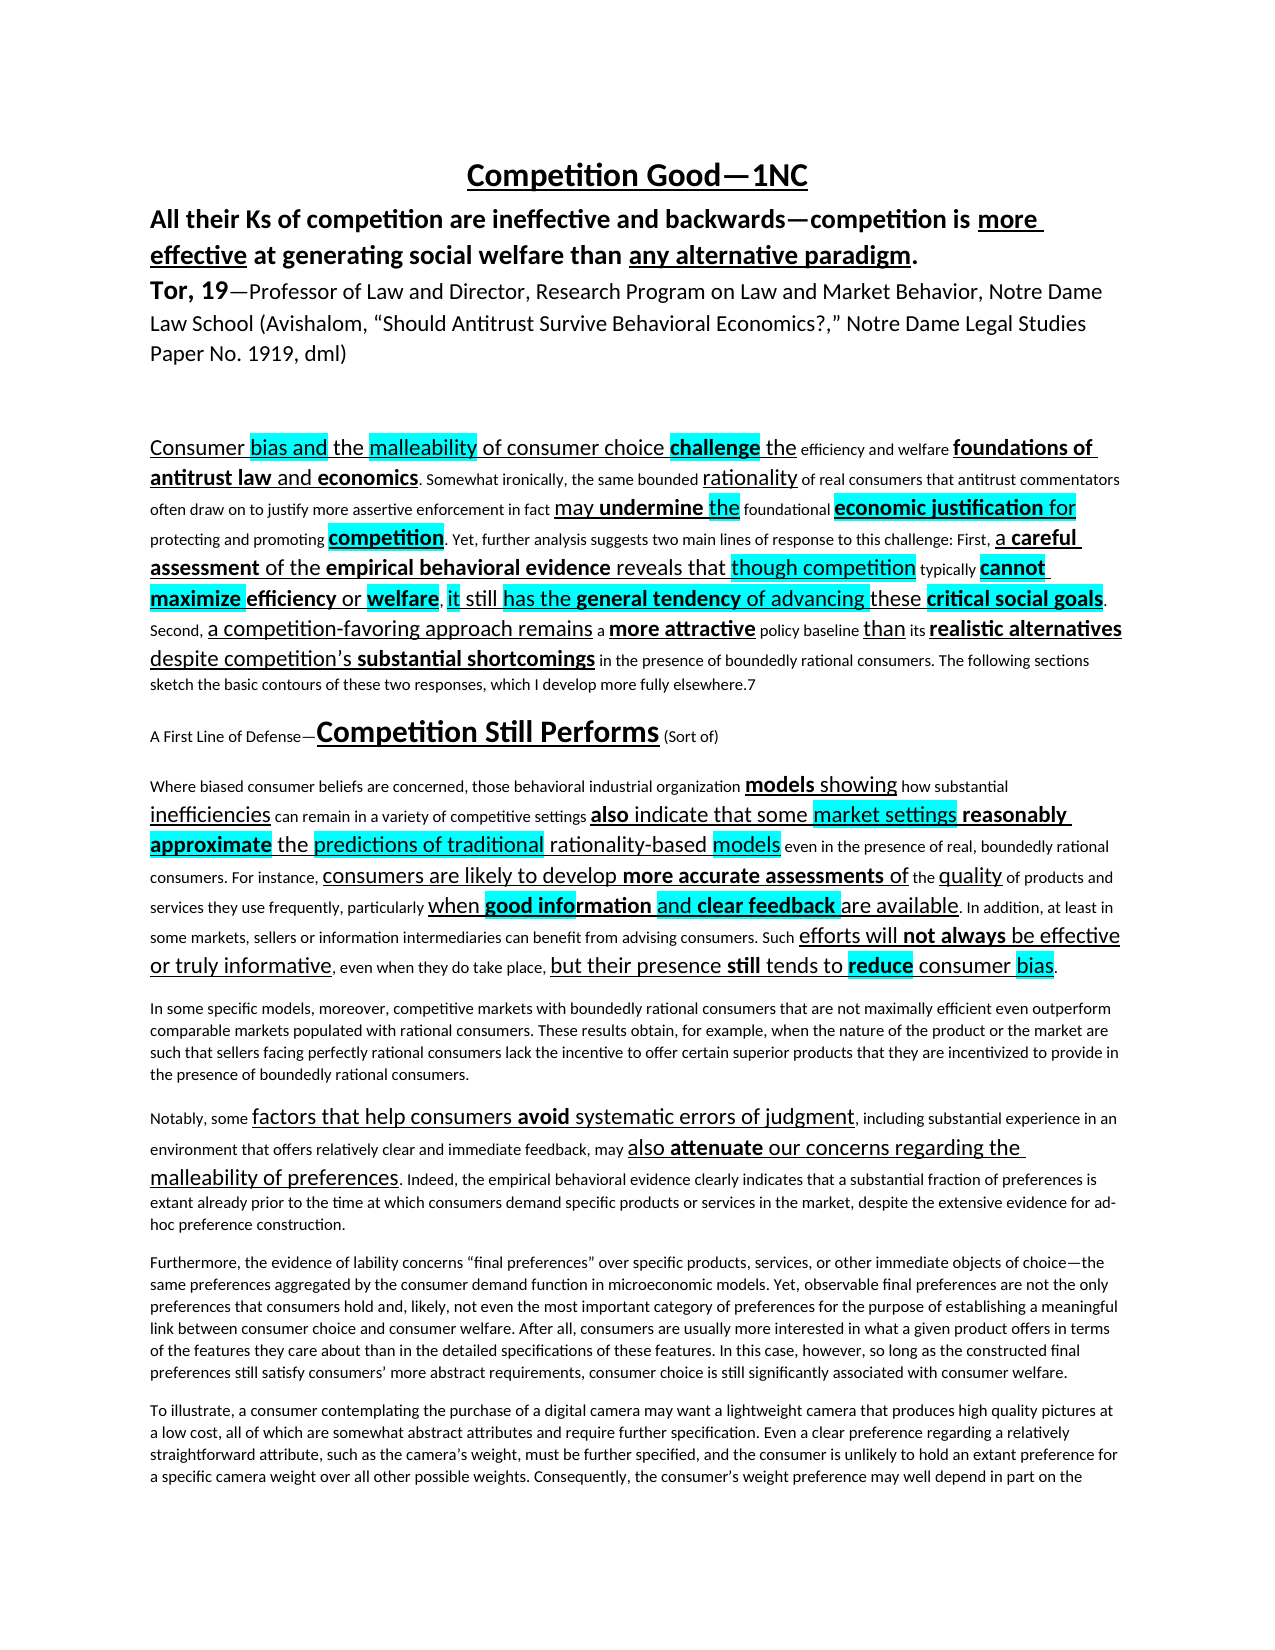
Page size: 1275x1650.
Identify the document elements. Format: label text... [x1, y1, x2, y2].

text A First Line of Defense—Competition Still Performs (Sort of) [150, 712, 1125, 750]
text Tor, 19—Professor of Law and Director, Research Program on Law and Market Behavior, Notre Dame Law School (Avishalom, “Should Antitrust Survive Behavioral Economics?,” Notre Dame Legal Studies Paper No. 1919, dml) [150, 273, 1125, 367]
text Consumer bias and the malleability of consumer choice challenge the efficiency and welfare foundations of antitrust law and economics. Somewhat ironically, the same bounded rationality of real consumers that antitrust commentators often draw on to justify more assertive enforcement in fact may undermine the foundational economic justification for protecting and promoting competition. Yet, further analysis suggests two main lines of response to this challenge: First, a careful assessment of the empirical behavioral evidence reveals that though competition typically cannot maximize efficiency or welfare, it still has the general tendency of advancing these critical social goals. Second, a competition-favoring approach remains a more attractive policy baseline than its realistic alternatives despite competition’s substantial shortcomings in the presence of boundedly rational consumers. The following sections sketch the basic contours of these two responses, which I develop more fully elsewhere.7 [150, 433, 1125, 694]
text In some specific models, moreover, competitive markets with boundedly rational consumers that are not maximally efficient even outperform comparable markets populated with rational consumers. These results obtain, for example, when the nature of the product or the market are such that sellers facing perfectly rational consumers lack the incentive to offer certain superior products that they are incentivized to provide in the presence of boundedly rational consumers. [150, 998, 1125, 1084]
text Furthermore, the evidence of lability concerns “final preferences” over specific products, services, or other immediate objects of choice—the same preferences aggregated by the consumer demand function in microeconomic models. Yet, observable final preferences are not the only preferences that consumers hold and, likely, not even the most important category of preferences for the purpose of establishing a meaningful link between consumer choice and consumer welfare. After all, consumers are usually more interested in what a given product offers in terms of the features they care about than in the detailed specifications of these features. In this case, however, so long as the constructed final preferences still satisfy consumers’ more abstract requirements, consumer choice is still significantly associated with consumer welfare. [150, 1253, 1125, 1382]
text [150, 1401, 1125, 1487]
text Where biased consumer beliefs are concerned, those behavioral industrial organization models showing how substantial inefficiencies can remain in a variety of competitive settings also indicate that some market settings reasonably approximate the predictions of traditional rationality-based models even in the presence of real, boundedly rational consumers. For instance, consumers are likely to develop more accurate assessments of the quality of products and services they use frequently, particularly when good information and clear feedback are available. In addition, at least in some markets, sellers or information intermediaries can benefit from advising consumers. Such efforts will not always be effective or truly informative, even when they do take place, but their presence still tends to reduce consumer bias. [150, 770, 1125, 979]
text Notably, some factors that help consumers avoid systematic errors of judgment, including substantial experience in an environment that offers relatively clear and immediate feedback, may also attenuate our concerns regarding the malleability of preferences. Indeed, the empirical behavioral evidence clearly indicates that a substantial fraction of preferences is extant already prior to the time at which consumers demand specific products or services in the market, despite the extensive evidence for ad-hoc preference construction. [150, 1102, 1125, 1234]
subtitle All their Ks of competition are ineffective and backwards—competition is more effective at generating social welfare than any alternative paradigm. [150, 202, 1125, 271]
subtitle Competition Good—1NC [150, 154, 1125, 195]
